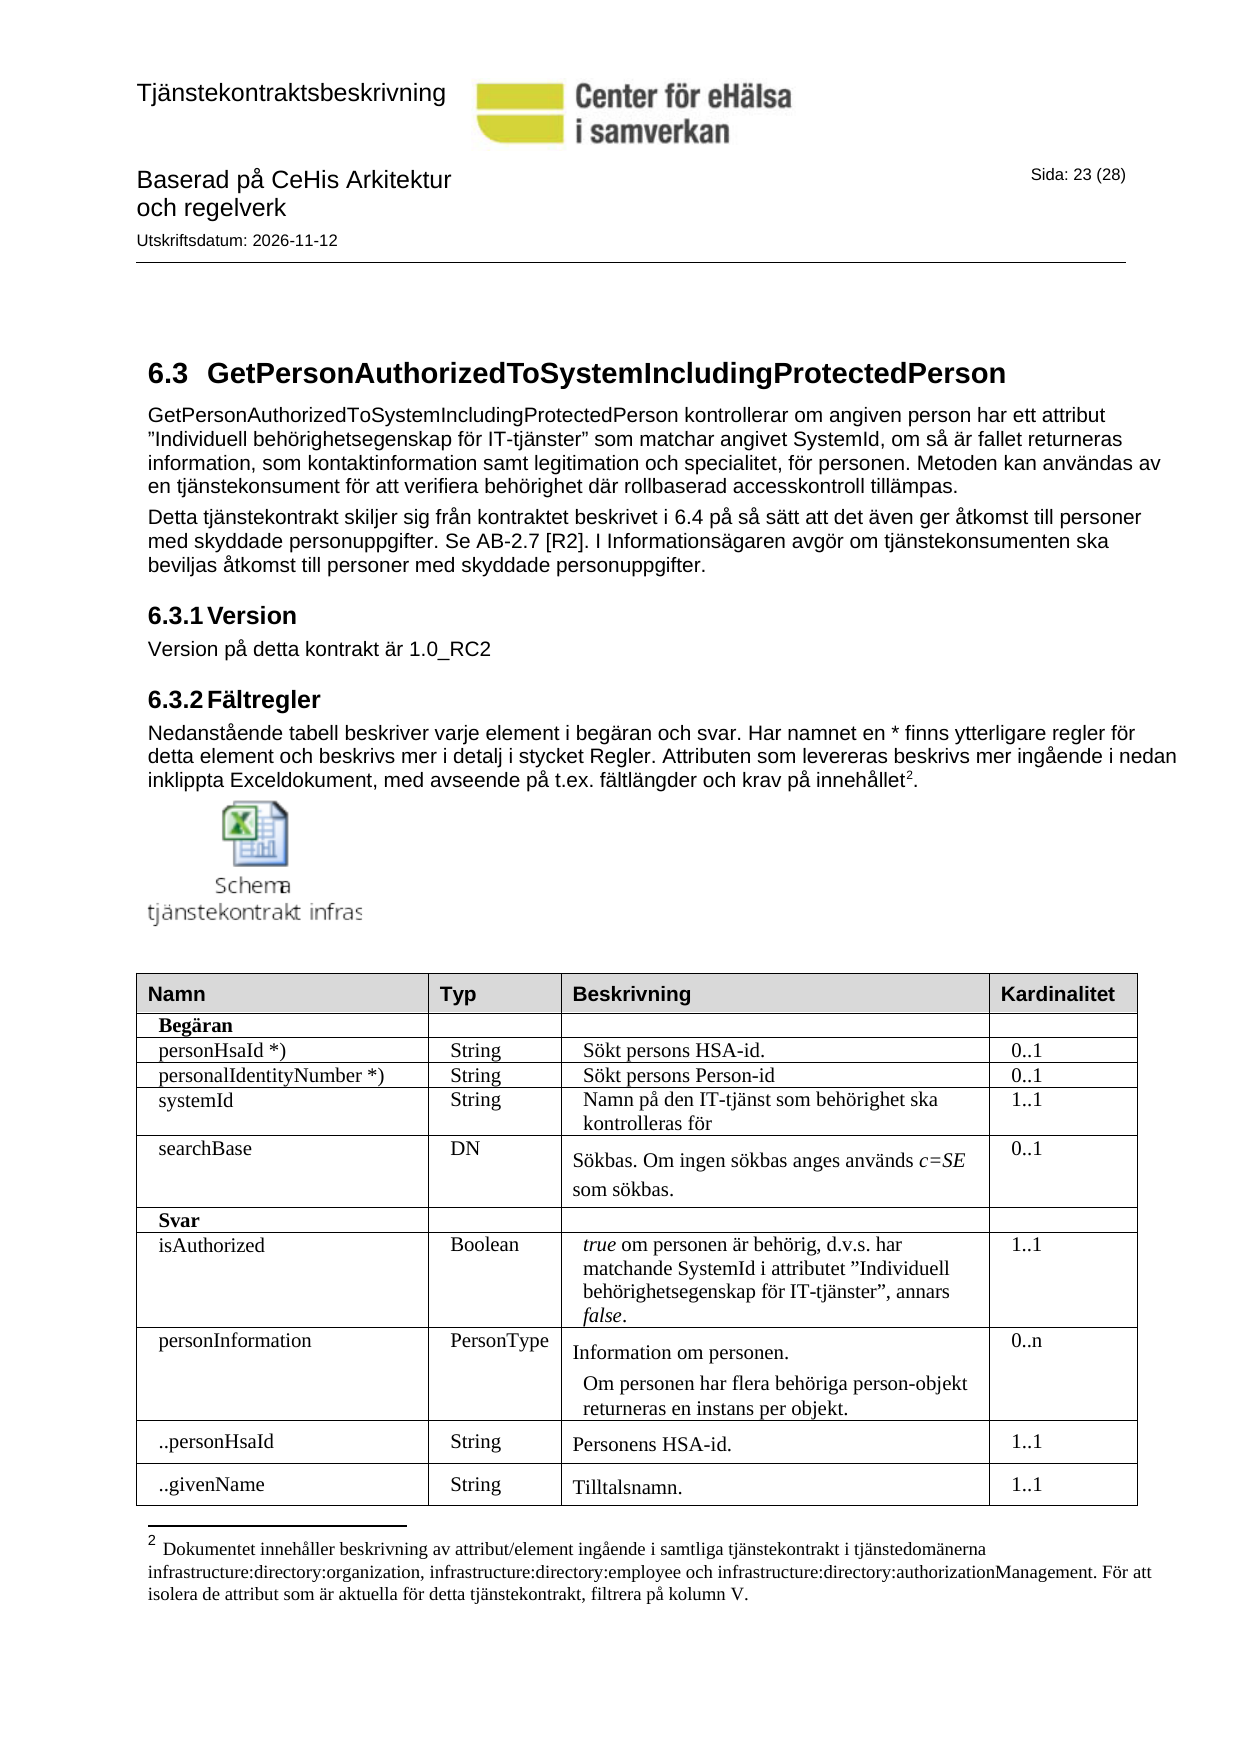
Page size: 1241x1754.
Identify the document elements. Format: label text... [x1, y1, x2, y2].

table_header Namn [137, 974, 428, 1012]
subtitle GetPersonAuthorizedToSystemIncludingProtectedPerson [148, 356, 1181, 390]
table_cell String [429, 1464, 561, 1505]
table_cell Namn på den IT-tjänst som behörighet ska kontrolleras för [562, 1088, 989, 1135]
table_header Typ [429, 974, 561, 1012]
table_cell 1..1 [990, 1464, 1137, 1505]
table_cell [429, 1014, 561, 1037]
table_cell PersonType [429, 1328, 561, 1420]
text GetPersonAuthorizedToSystemIncludingProtectedPerson kontrollerar om angiven person har ett attribut ”Individuell behörighetsegenskap för IT-tjänster” som matchar angivet SystemId, om så är fallet returneras information, som kontaktinformation samt legitimation och specialitet, för personen. Metoden kan användas av en tjänstekonsument för att verifiera behörighet där rollbaserad accesskontroll tillämpas. [148, 402, 1181, 498]
text Version på detta kontrakt är 1.0_RC2 [148, 636, 1181, 660]
table_cell [990, 1208, 1137, 1232]
table_cell 1..1 [990, 1088, 1137, 1135]
table_cell 0..1 [990, 1038, 1137, 1062]
table_cell Sökt persons HSA-id. [562, 1038, 989, 1062]
table_header Beskrivning [562, 974, 989, 1012]
table_cell [562, 1208, 989, 1232]
table_cell DN [429, 1136, 561, 1207]
table_cell [562, 1014, 989, 1037]
picture [471, 78, 797, 151]
table_cell [429, 1208, 561, 1232]
table_cell Information om personen. Om personen har flera behöriga person-objekt returneras en instans per objekt. [562, 1328, 989, 1420]
table_cell Begäran [137, 1014, 428, 1037]
subtitle Fältregler [148, 685, 1181, 714]
table_cell Sökt persons Person-id [562, 1063, 989, 1087]
table_cell Svar [137, 1208, 428, 1232]
table_cell 0..n [990, 1328, 1137, 1420]
table_cell personHsaId *) [137, 1038, 428, 1062]
table_cell systemId [137, 1088, 428, 1135]
table_cell [990, 1014, 1137, 1037]
table_header Kardinalitet [990, 974, 1137, 1012]
table_cell String [429, 1088, 561, 1135]
table_cell 0..1 [990, 1063, 1137, 1087]
text Detta tjänstekontrakt skiljer sig från kontraktet beskrivet i 6.4 på så sätt att det även ger åtkomst till personer med skyddade personuppgifter. Se AB-2.7 [R2]. I Informationsägaren avgör om tjänstekonsumenten ska beviljas åtkomst till personer med skyddade personuppgifter. [148, 504, 1181, 576]
subtitle Version [148, 601, 1181, 630]
table_cell personInformation [137, 1328, 428, 1420]
table_cell String [429, 1421, 561, 1463]
table_cell ..personHsaId [137, 1421, 428, 1463]
table_cell 1..1 [990, 1421, 1137, 1463]
table_cell String [429, 1063, 561, 1087]
table_cell true om personen är behörig, d.v.s. har matchande SystemId i attributet ”Individuell behörighetsegenskap för IT-tjänster”, annars false. [562, 1233, 989, 1327]
table_cell isAuthorized [137, 1233, 428, 1327]
text Nedanstående tabell beskriver varje element i begäran och svar. Har namnet en * finns ytterligare regler för detta element och beskrivs mer i detalj i stycket Regler. Attributen som levereras beskrivs mer ingående i nedan inklippta Exceldokument, med avseende på t.ex. fältlängder och krav på innehållet. [148, 720, 1181, 792]
table_cell searchBase [137, 1136, 428, 1207]
table_cell Personens HSA-id. [562, 1421, 989, 1463]
table_cell 0..1 [990, 1136, 1137, 1207]
table_cell 1..1 [990, 1233, 1137, 1327]
table_cell Tilltalsnamn. [562, 1464, 989, 1505]
table_cell Boolean [429, 1233, 561, 1327]
table_cell Sökbas. Om ingen sökbas anges används c=SE som sökbas. [562, 1136, 989, 1207]
table_cell ..givenName [137, 1464, 428, 1505]
table_cell personalIdentityNumber *) [137, 1063, 428, 1087]
table_cell String [429, 1038, 561, 1062]
